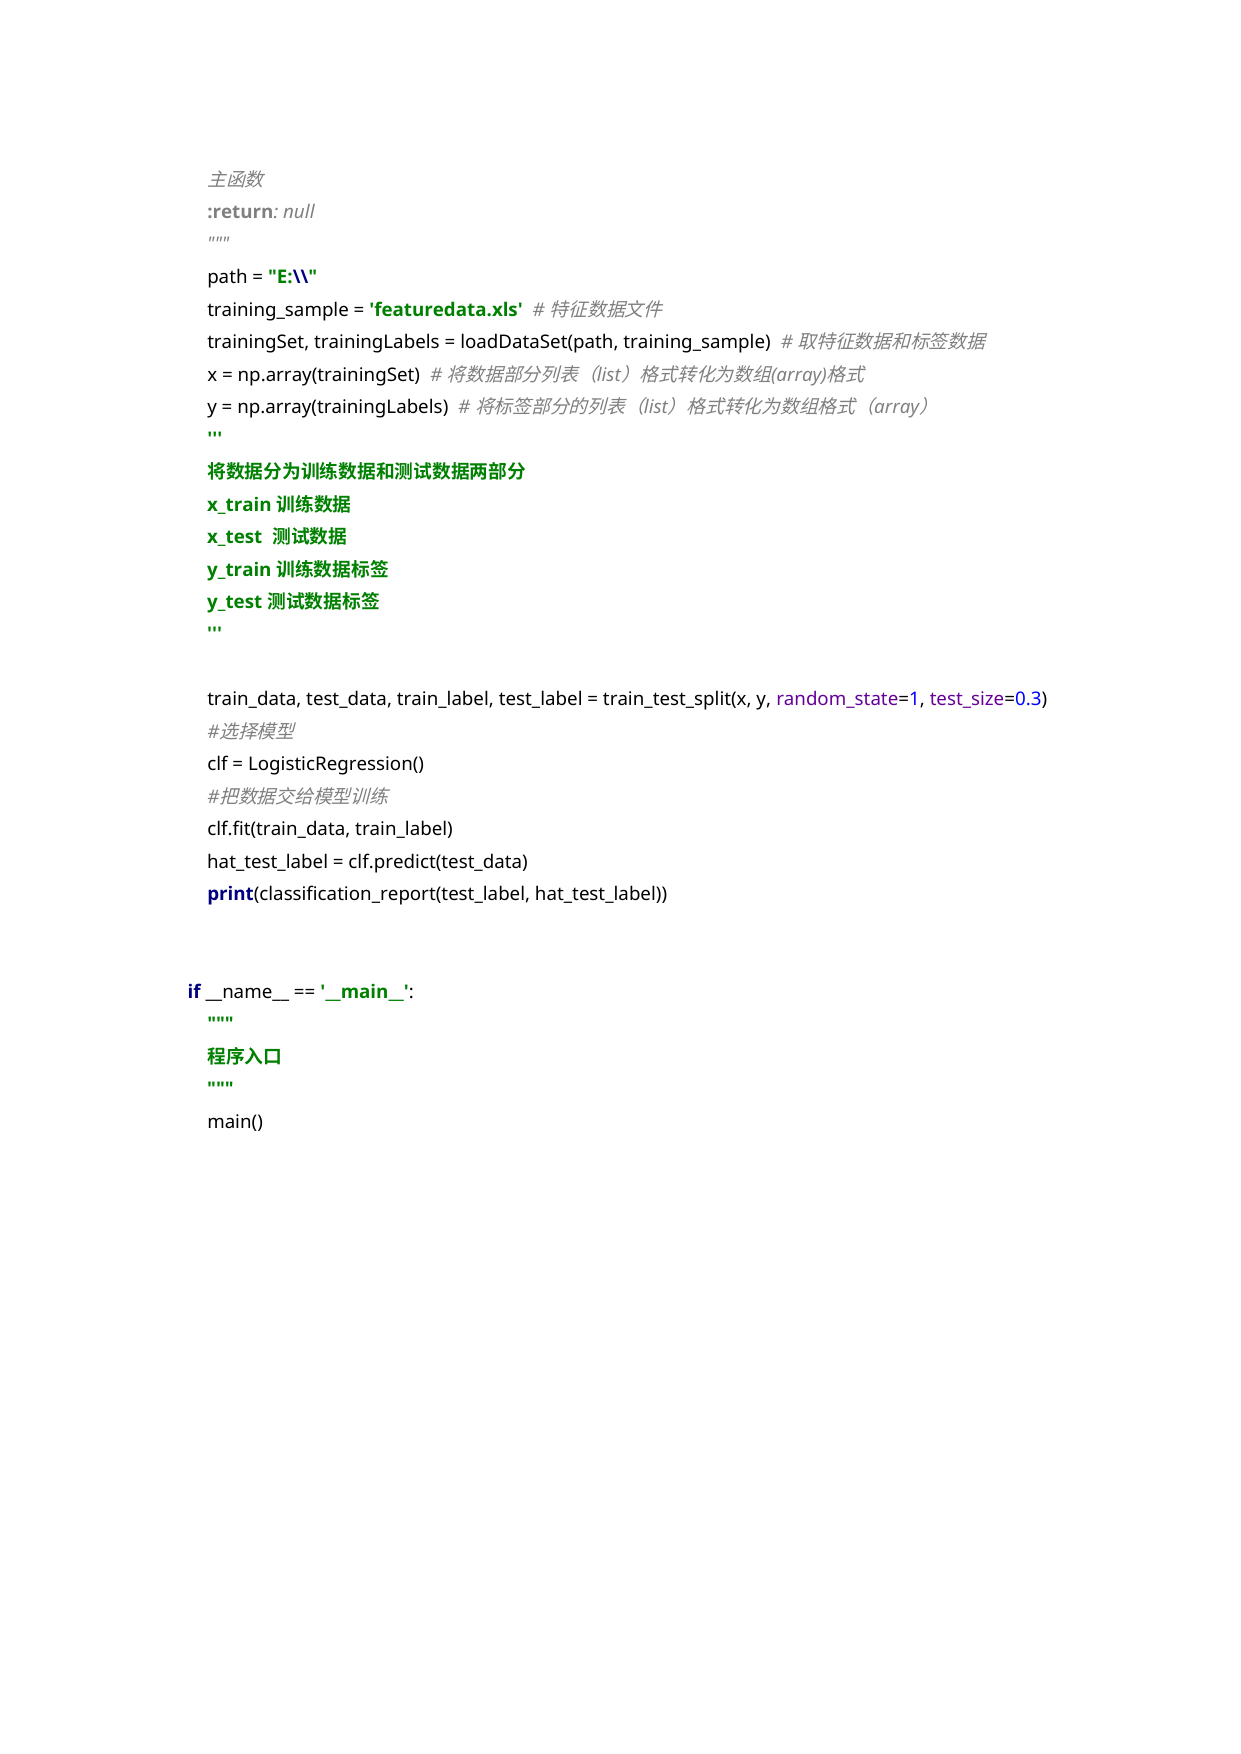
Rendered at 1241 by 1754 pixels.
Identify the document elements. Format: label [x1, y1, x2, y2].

text [187, 162, 1053, 1137]
